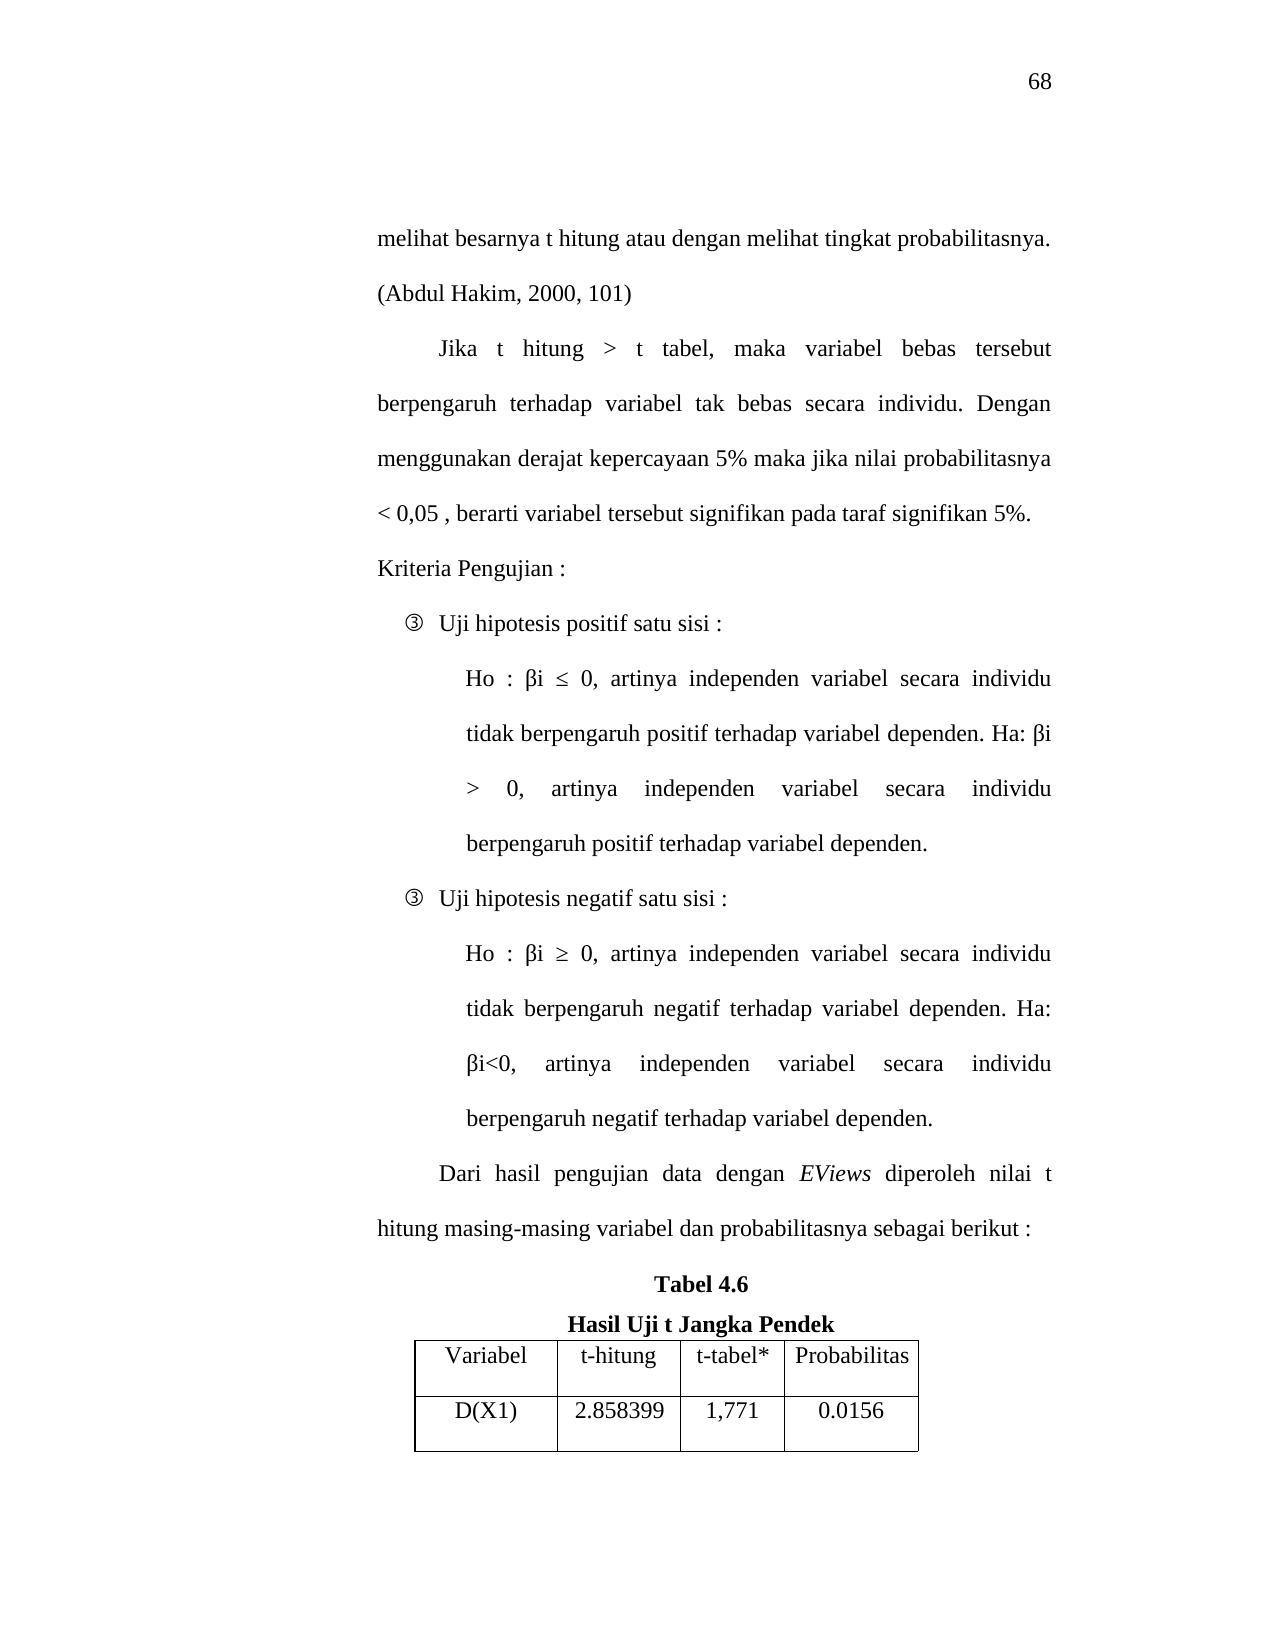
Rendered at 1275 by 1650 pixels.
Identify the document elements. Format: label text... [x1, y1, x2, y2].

table_cell 2.858399 [558, 1397, 680, 1451]
list Uji hipotesis positif satu sisi : [403, 609, 1052, 636]
text Tabel 4.6 [402, 1269, 1001, 1297]
table_header Probabilitas [785, 1341, 918, 1396]
text Ho : βi ≥ 0, artinya independen variabel secara individu tidak berpengaruh negatif terhadap variabel dependen. Ha: βi<0, artinya independen variabel secara individu berpengaruh negatif terhadap variabel dependen. [465, 939, 1052, 1131]
text Kriteria Pengujian : [377, 554, 1052, 582]
table_cell D(X1) [416, 1397, 557, 1451]
text Dari hasil pengujian data dengan EViews diperoleh nilai t hitung masing-masing variabel dan probabilitasnya sebagai berikut : [377, 1159, 1052, 1242]
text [377, 224, 1052, 306]
table_cell 1,771 [681, 1397, 784, 1451]
table_header Variabel [416, 1341, 557, 1396]
list Uji hipotesis negatif satu sisi : [403, 884, 1052, 912]
table_header t-tabel* [681, 1341, 784, 1396]
table_cell 0.0156 [785, 1397, 918, 1451]
table_header t-hitung [558, 1341, 680, 1396]
text Hasil Uji t Jangka Pendek [402, 1311, 1001, 1338]
text Jika t hitung > t tabel, maka variabel bebas tersebut berpengaruh terhadap variabel tak bebas secara individu. Dengan menggunakan derajat kepercayaan 5% maka jika nilai probabilitasnya < 0,05 , berarti variabel tersebut signifikan pada taraf signifikan 5%. [377, 334, 1052, 526]
text Ho : βi ≤ 0, artinya independen variabel secara individu tidak berpengaruh positif terhadap variabel dependen. Ha: βi > 0, artinya independen variabel secara individu berpengaruh positif terhadap variabel dependen. [465, 664, 1052, 856]
